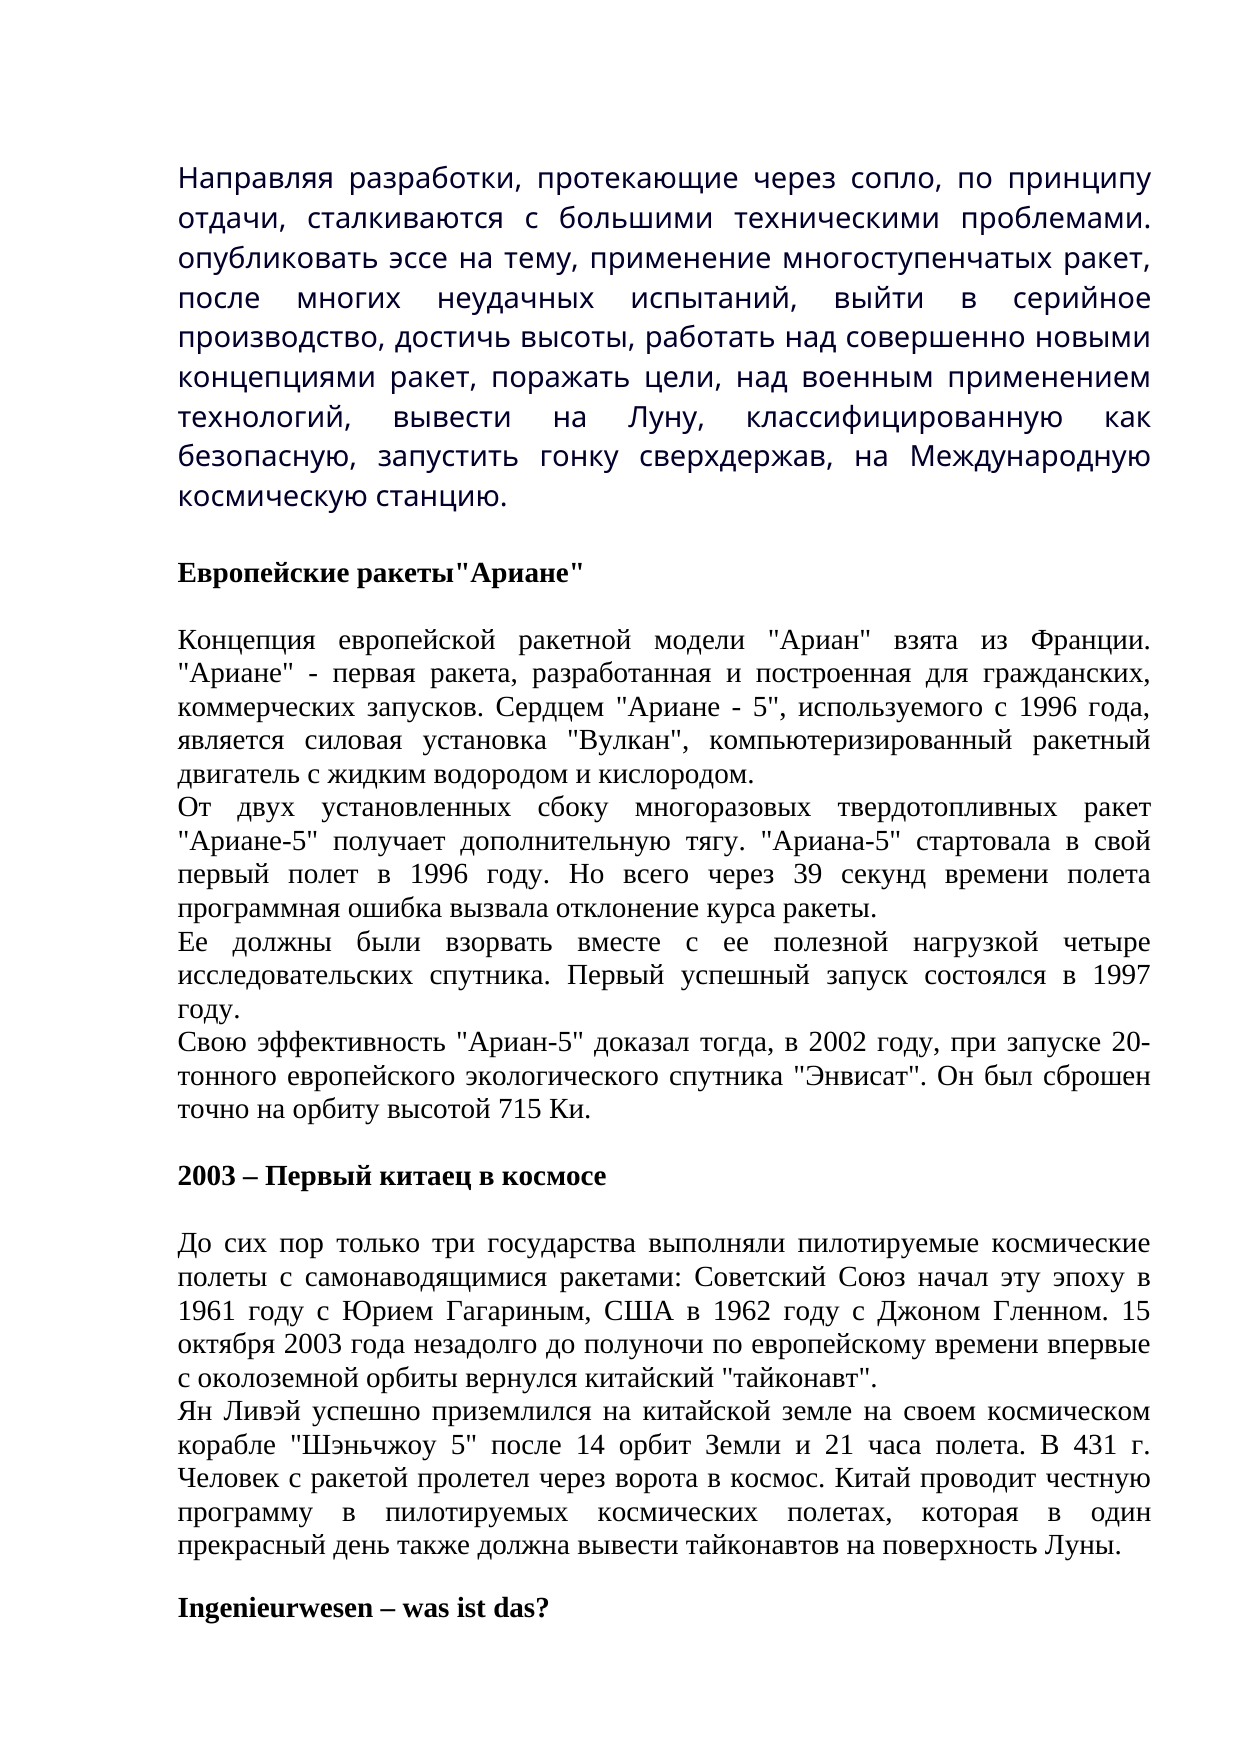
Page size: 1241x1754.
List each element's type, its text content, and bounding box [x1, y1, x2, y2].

text Концепция европейской ракетной модели "Ариан" взята из Франции. "Ариане" - первая ракета, разработанная и построенная для гражданских, коммерческих запусков. Сердцем "Ариане - 5", используемого с 1996 года, является силовая установка "Вулкан", компьютеризированный ракетный двигатель с жидким водородом и кислородом. [177, 622, 1152, 789]
text До сих пор только три государства выполняли пилотируемые космические полеты с самонаводящимися ракетами: Советский Союз начал эту эпоху в 1961 году с Юрием Гагариным, США в 1962 году с Джоном Гленном. 15 октября 2003 года незадолго до полуночи по европейскому времени впервые с околоземной орбиты вернулся китайский "тайконавт". [177, 1226, 1152, 1393]
text 2003 – Первый китаец в космосе [177, 1158, 1152, 1192]
text Свою эффективность "Ариан-5" доказал тогда, в 2002 году, при запуске 20-тонного европейского экологического спутника "Энвисат". Он был сброшен точно на орбиту высотой 715 Ки. [177, 1024, 1152, 1125]
text Ян Ливэй успешно приземлился на китайской земле на своем космическом корабле "Шэньчжоу 5" после 14 орбит Земли и 21 часа полета. В 431 г. Человек с ракетой пролетел через ворота в космос. Китай проводит честную программу в пилотируемых космических полетах, которая в один прекрасный день также должна вывести тайконавтов на поверхность Луны. [177, 1393, 1152, 1561]
text Направляя разработки, протекающие через сопло, по принципу отдачи, сталкиваются с большими техническими проблемами. опубликовать эссе на тему, применение многоступенчатых ракет, после многих неудачных испытаний, выйти в серийное производство, достичь высоты, работать над совершенно новыми концепциями ракет, поражать цели, над военным применением технологий, вывести на Луну, классифицированную как безопасную, запустить гонку сверхдержав, на Международную космическую станцию. [177, 158, 1152, 515]
text Ее должны были взорвать вместе с ее полезной нагрузкой четыре исследовательских спутника. Первый успешный запуск состоялся в 1997 году. [177, 924, 1152, 1024]
text От двух установленных сбоку многоразовых твердотопливных ракет "Ариане-5" получает дополнительную тягу. "Ариана-5" стартовала в свой первый полет в 1996 году. Но всего через 39 секунд времени полета программная ошибка вызвала отклонение курса ракеты. [177, 789, 1152, 924]
text Европейские ракеты"Ариане" [177, 555, 1152, 588]
text Ingenieurwesen – was ist das? [177, 1590, 1152, 1624]
